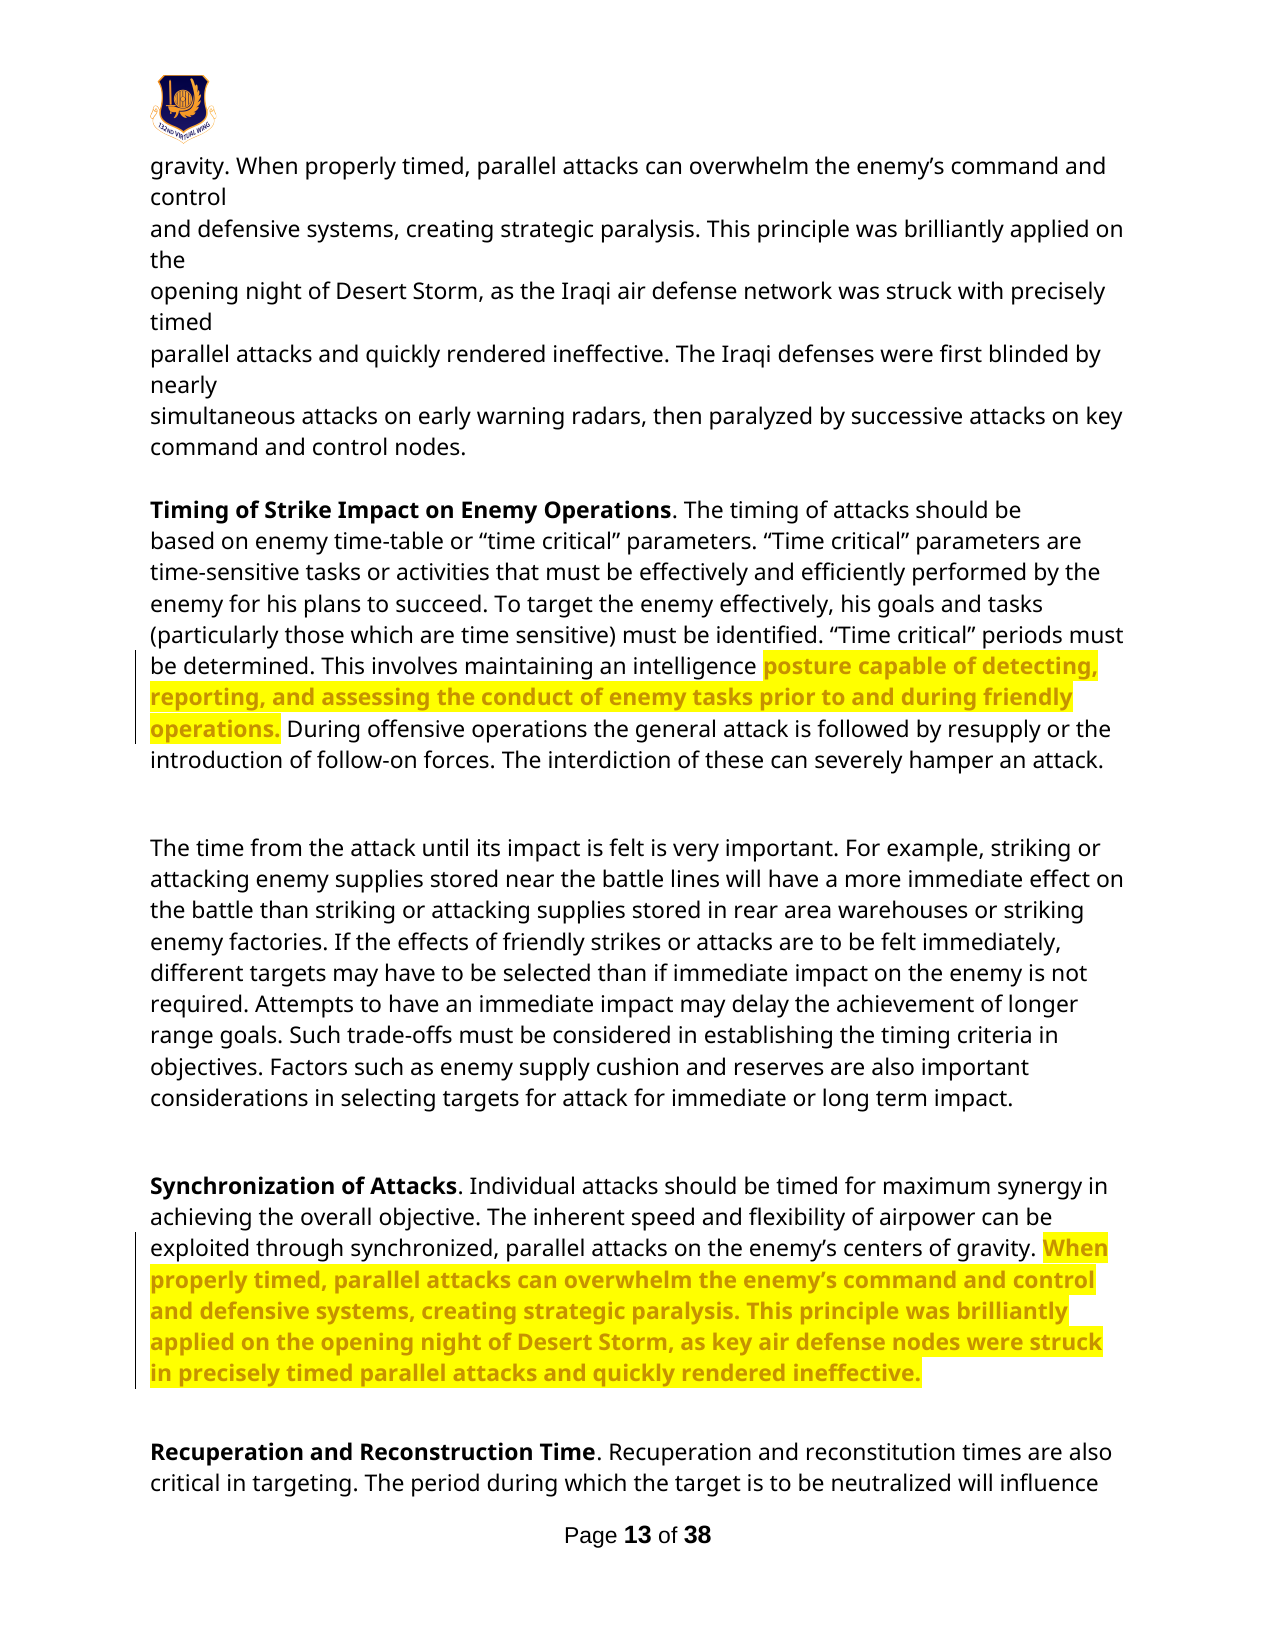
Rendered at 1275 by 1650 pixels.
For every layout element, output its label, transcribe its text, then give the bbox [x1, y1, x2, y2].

text opening night of Desert Storm, as the Iraqi air defense network was struck with precisely timed [150, 275, 1125, 337]
text based on enemy time-table or “time critical” parameters. “Time critical” parameters are time-sensitive tasks or activities that must be effectively and efficiently performed by the enemy for his plans to succeed. To target the enemy effectively, his goals and tasks (particularly those which are time sensitive) must be identified. “Time critical” periods must be determined. This involves maintaining an intelligence posture capable of detecting, reporting, and assessing the conduct of enemy tasks prior to and during friendly operations. During offensive operations the general attack is followed by resupply or the introduction of follow-on forces. The interdiction of these can severely hamper an attack. [150, 525, 1125, 775]
text and defensive systems, creating strategic paralysis. This principle was brilliantly applied on the [150, 212, 1125, 275]
picture [150, 75, 217, 144]
text The time from the attack until its impact is felt is very important. For example, striking or attacking enemy supplies stored near the battle lines will have a more immediate effect on the battle than striking or attacking supplies stored in rear area warehouses or striking enemy factories. If the effects of friendly strikes or attacks are to be felt immediately, different targets may have to be selected than if immediate impact on the enemy is not required. Attempts to have an immediate impact may delay the achievement of longer range goals. Such trade-offs must be considered in establishing the timing criteria in objectives. Factors such as enemy supply cushion and reserves are also important considerations in selecting targets for attack for immediate or long term impact. [150, 832, 1125, 1113]
text Synchronization of Attacks. Individual attacks should be timed for maximum synergy in achieving the overall objective. The inherent speed and flexibility of airpower can be exploited through synchronized, parallel attacks on the enemy’s centers of gravity. When properly timed, parallel attacks can overwhelm the enemy’s command and control and defensive systems, creating strategic paralysis. This principle was brilliantly applied on the opening night of Desert Storm, as key air defense nodes were struck in precisely timed parallel attacks and quickly rendered ineffective. [150, 1170, 1125, 1388]
text parallel attacks and quickly rendered ineffective. The Iraqi defenses were first blinded by nearly [150, 337, 1125, 400]
text simultaneous attacks on early warning radars, then paralyzed by successive attacks on key command and control nodes. [150, 400, 1125, 462]
text gravity. When properly timed, parallel attacks can overwhelm the enemy’s command and control [150, 150, 1125, 212]
text Timing of Strike Impact on Enemy Operations. The timing of attacks should be [150, 494, 1125, 525]
